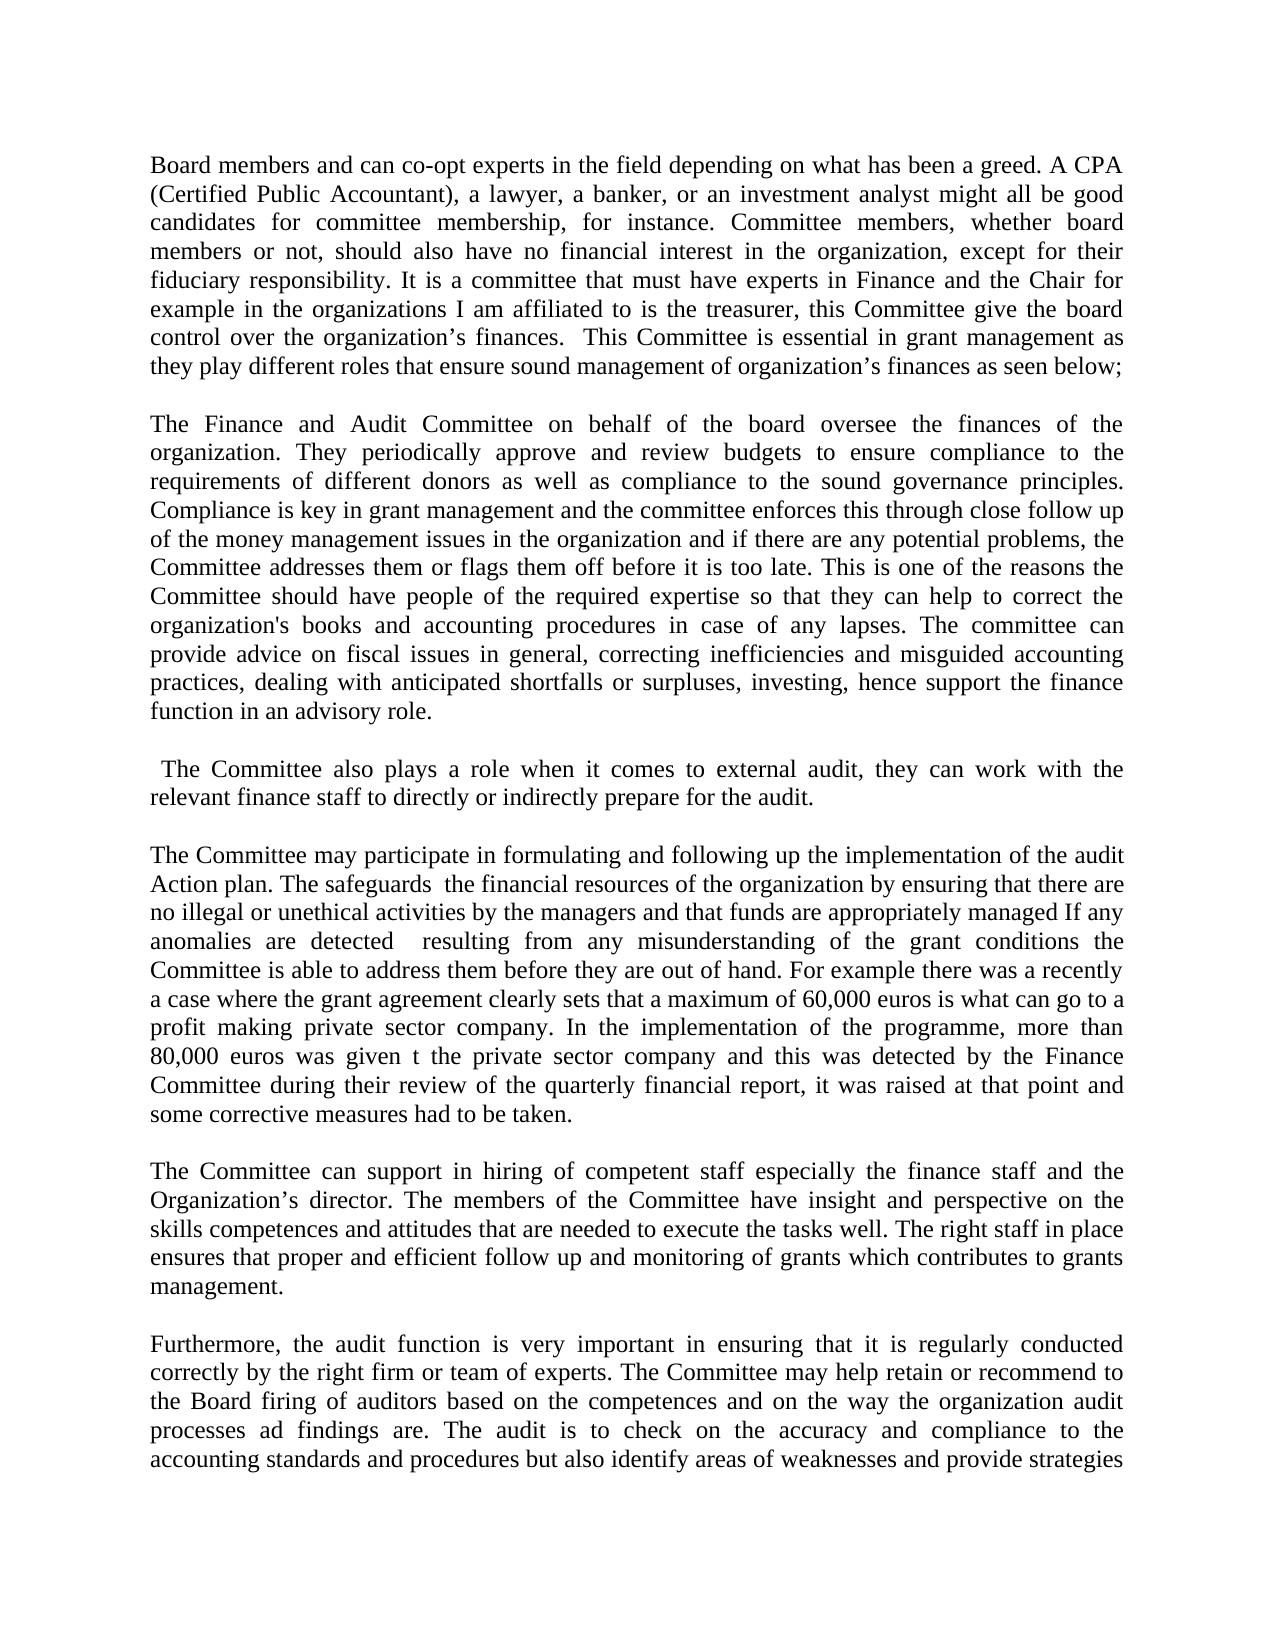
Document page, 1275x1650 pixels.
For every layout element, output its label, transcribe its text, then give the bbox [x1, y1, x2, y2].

text The Finance and Audit Committee on behalf of the board oversee the finances of the organization. They periodically approve and review budgets to ensure compliance to the requirements of different donors as well as compliance to the sound governance principles. Compliance is key in grant management and the committee enforces this through close follow up of the money management issues in the organization and if there are any potential problems, the Committee addresses them or flags them off before it is too late. This is one of the reasons the Committee should have people of the required expertise so that they can help to correct the organization's books and accounting procedures in case of any lapses. The committee can provide advice on fiscal issues in general, correcting inefficiencies and misguided accounting practices, dealing with anticipated shortfalls or surpluses, investing, hence support the finance function in an advisory role. [150, 409, 1125, 725]
text The Committee may participate in formulating and following up the implementation of the audit Action plan. The safeguards the financial resources of the organization by ensuring that there are no illegal or unethical activities by the managers and that funds are appropriately managed If any anomalies are detected resulting from any misunderstanding of the grant conditions the Committee is able to address them before they are out of hand. For example there was a recently a case where the grant agreement clearly sets that a maximum of 60,000 euros is what can go to a profit making private sector company. In the implementation of the programme, more than 80,000 euros was given t the private sector company and this was detected by the Finance Committee during their review of the quarterly financial report, it was raised at that point and some corrective measures had to be taken. [150, 840, 1125, 1127]
text The Committee also plays a role when it comes to external audit, they can work with the relevant finance staff to directly or indirectly prepare for the audit. [150, 754, 1125, 811]
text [150, 150, 1125, 380]
text The Committee can support in hiring of competent staff especially the finance staff and the Organization’s director. The members of the Committee have insight and perspective on the skills competences and attitudes that are needed to execute the tasks well. The right staff in place ensures that proper and efficient follow up and monitoring of grants which contributes to grants management. [150, 1156, 1125, 1300]
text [150, 1329, 1125, 1472]
